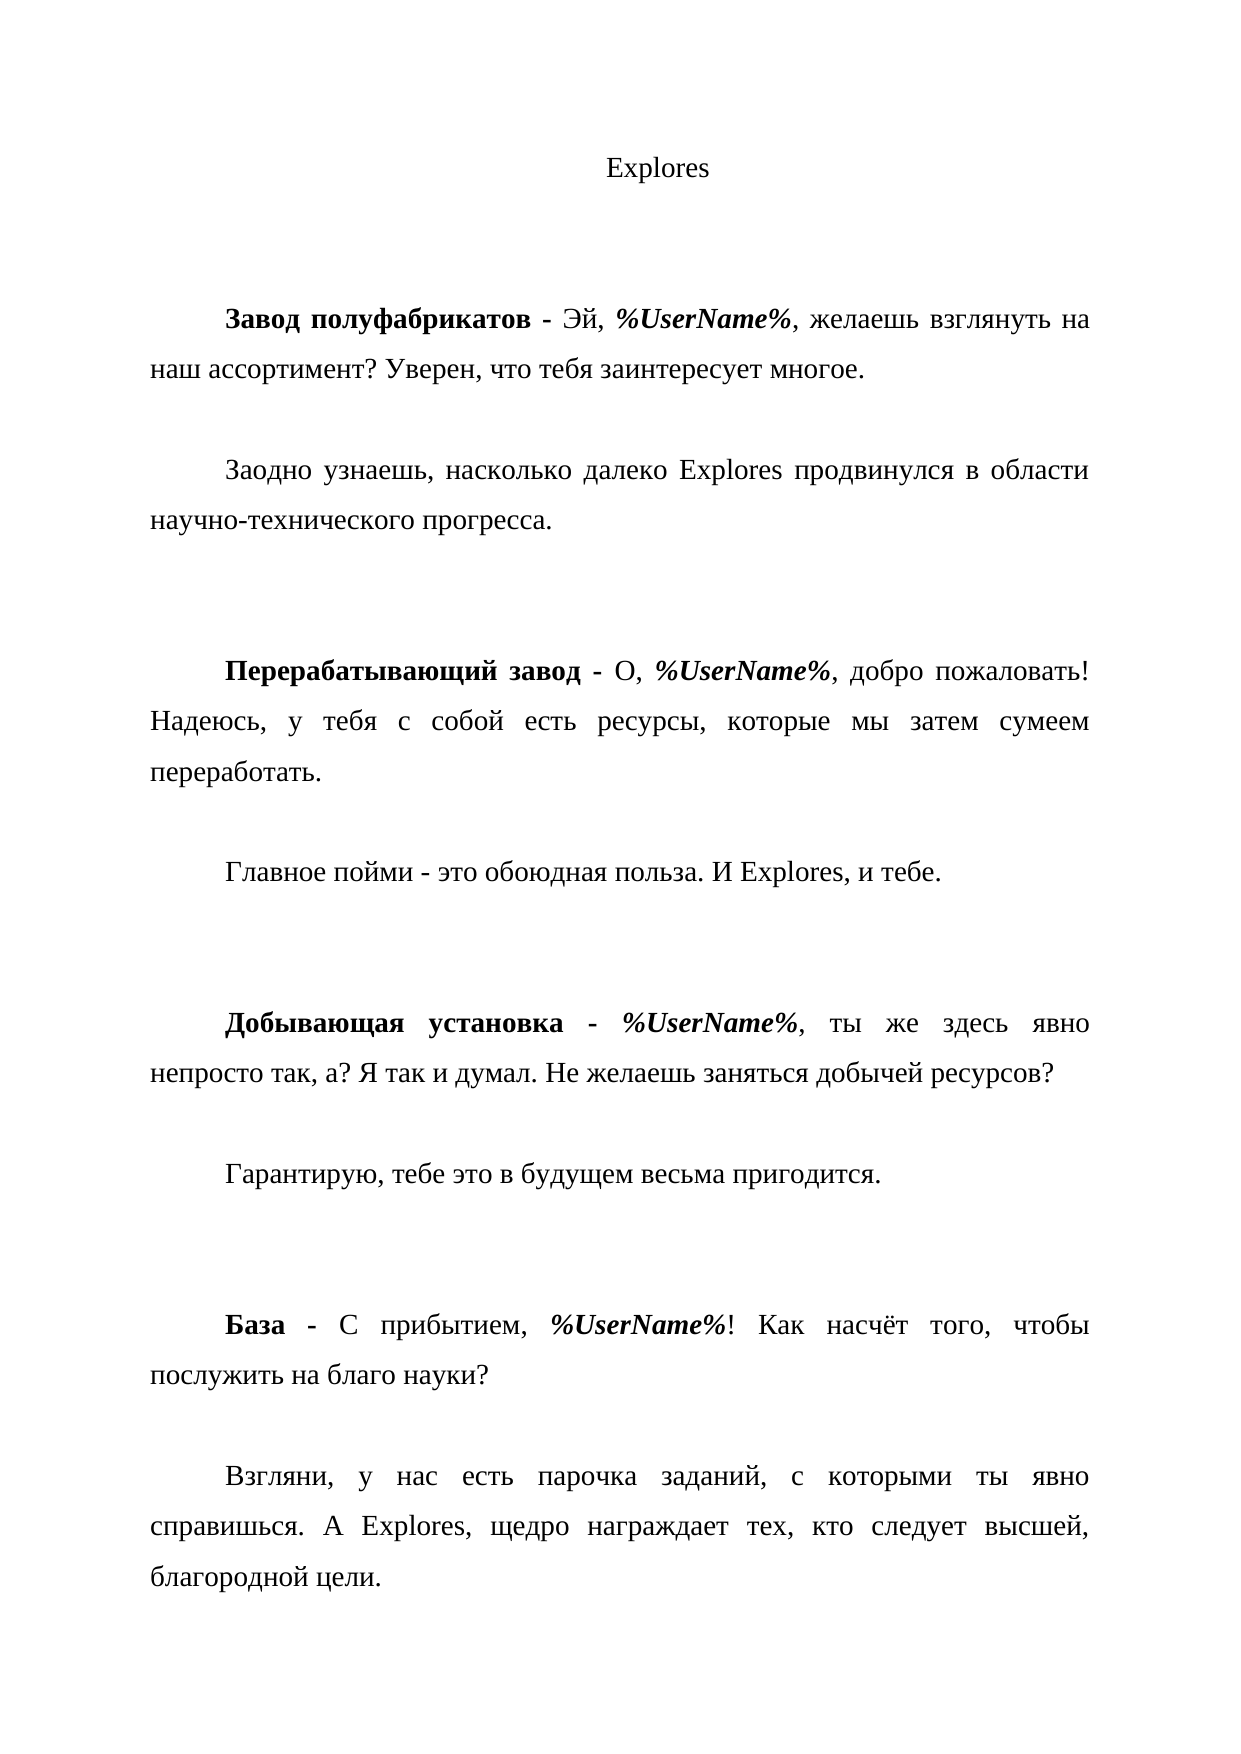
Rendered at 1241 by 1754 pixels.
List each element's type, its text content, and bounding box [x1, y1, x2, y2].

title Explores [150, 150, 1090, 183]
text Взгляни, у нас есть парочка заданий, с которыми ты явно справишься. А Explores, щедро награждает тех, кто следует высшей, благородной цели. [150, 1458, 1090, 1592]
text Завод полуфабрикатов - Эй, %UserName%, желаешь взглянуть на наш ассортимент? Уверен, что тебя заинтересует многое. [150, 301, 1090, 385]
text Перерабатывающий завод - О, %UserName%, добро пожаловать! Надеюсь, у тебя с собой есть ресурсы, которые мы затем сумеем переработать. [150, 653, 1090, 787]
text Главное пойми - это обоюдная польза. И Explores, и тебе. [150, 854, 1090, 888]
text База - С прибытием, %UserName%! Как насчёт того, чтобы послужить на благо науки? [150, 1307, 1090, 1391]
text Добывающая установка - %UserName%, ты же здесь явно непросто так, а? Я так и думал. Не желаешь заняться добычей ресурсов? [150, 1005, 1090, 1089]
text Гарантирую, тебе это в будущем весьма пригодится. [150, 1156, 1090, 1190]
text Заодно узнаешь, насколько далеко Explores продвинулся в области научно-технического прогресса. [150, 452, 1090, 536]
